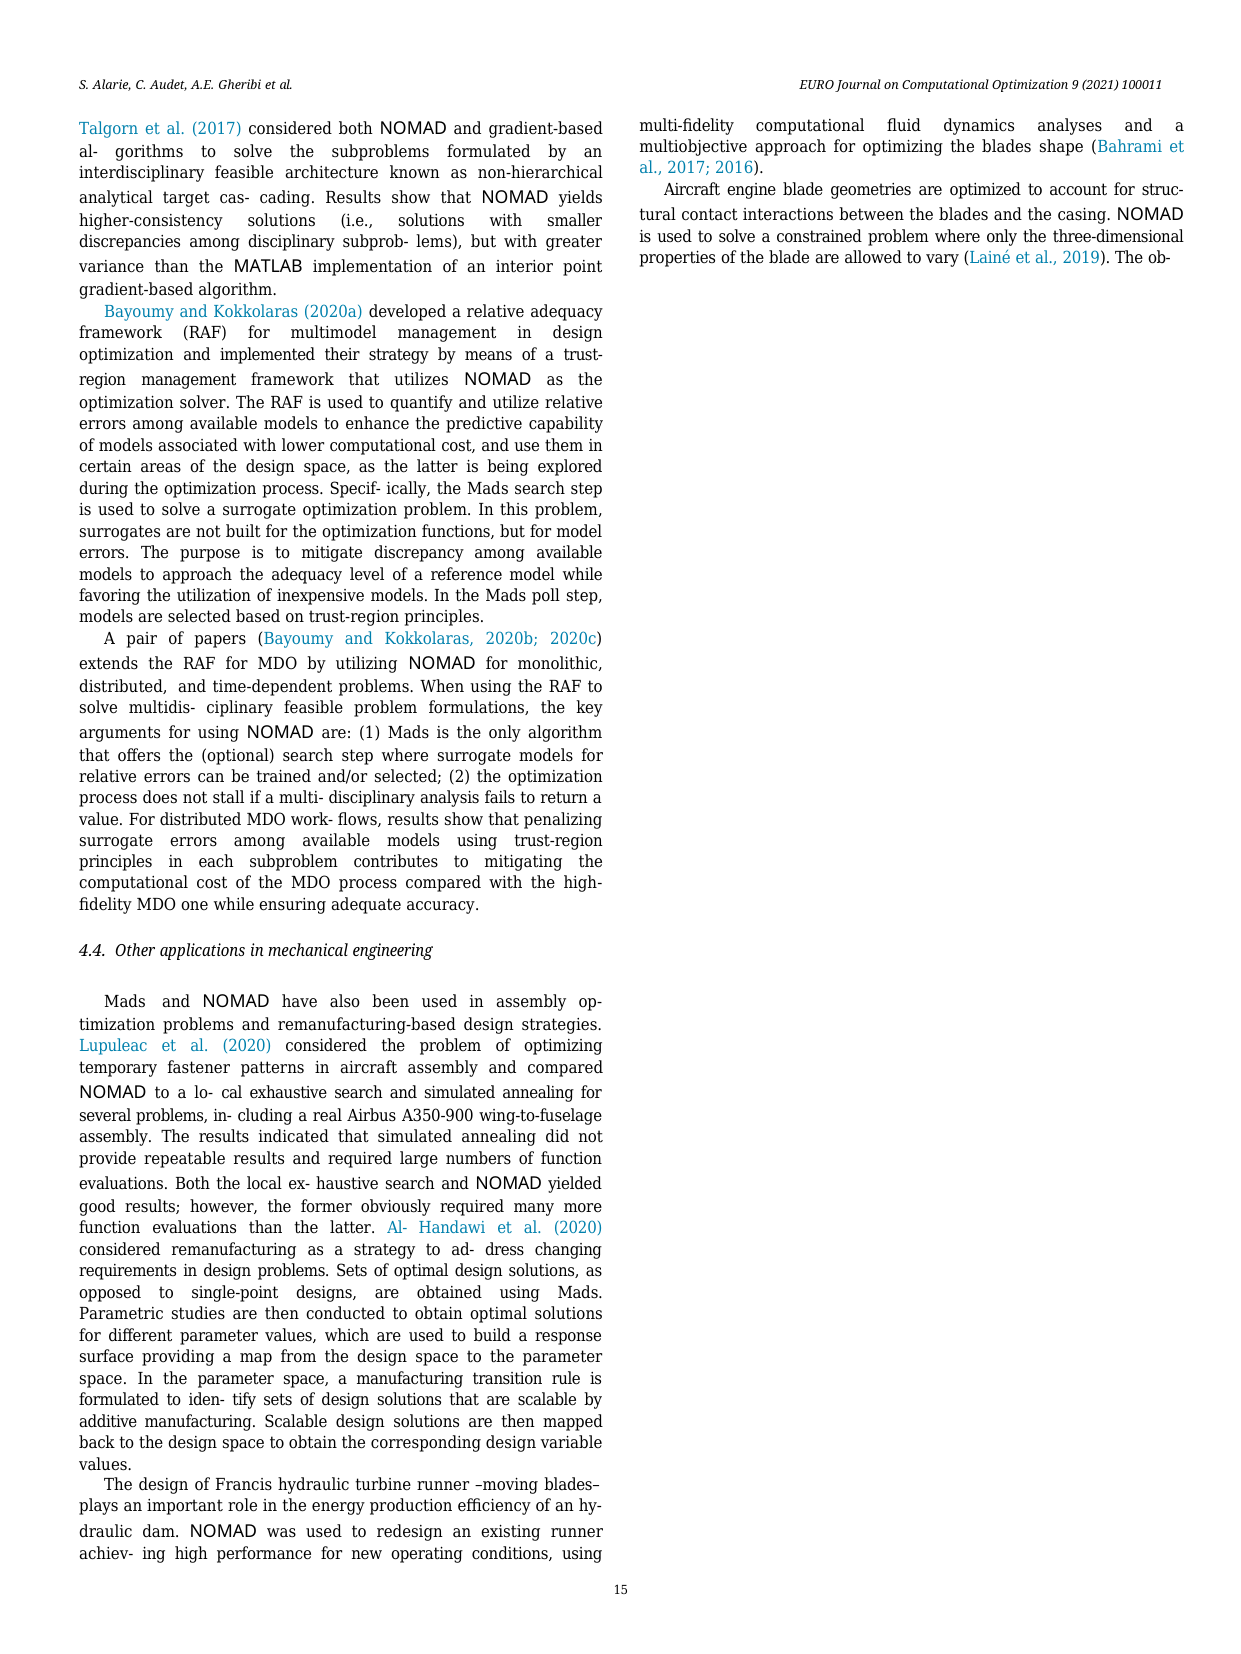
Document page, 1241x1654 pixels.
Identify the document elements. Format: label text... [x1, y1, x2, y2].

picture [505, 1222, 511, 1233]
picture [1118, 139, 1124, 150]
text The design of Francis hydraulic turbine runner –moving blades– [104, 1476, 607, 1494]
picture [189, 308, 195, 315]
picture [153, 123, 159, 134]
text plays an important role in the energy production eﬃciency of an hy- draulic dam. NOMAD was used to redesign an existing runner achiev- ing high performance for new operating conditions, using multi-fidelity computational fluid dynamics analyses and a multiobjective approach for optimizing the blades shape (Bahrami et al., 2017; 2016). [639, 116, 1184, 177]
text A pair of papers (Bayoumy and Kokkolaras, 2020b; 2020c) extends the RAF for MDO by utilizing NOMAD for monolithic, distributed, and time-dependent problems. When using the RAF to solve multidis- ciplinary feasible problem formulations, the key arguments for using NOMAD are: (1) Mads is the only algorithm that offers the (optional) search step where surrogate models for relative errors can be trained and/or selected; (2) the optimization process does not stall if a multi- disciplinary analysis fails to return a value. For distributed MDO work- flows, results show that penalizing surrogate errors among available models using trust-region principles in each subproblem contributes to mitigating the computational cost of the MDO process compared with the high-fidelity MDO one while ensuring adequate accuracy. [79, 629, 603, 914]
text Aircraft engine blade geometries are optimized to account for struc- tural contact interactions between the blades and the casing. NOMAD is used to solve a constrained problem where only the three-dimensional properties of the blade are allowed to vary (Lainé et al., 2019). The ob- [639, 179, 1184, 268]
picture [122, 125, 128, 132]
picture [441, 1224, 447, 1231]
list Other applications in mechanical engineering [79, 939, 607, 961]
text plays an important role in the energy production eﬃciency of an hy- draulic dam. NOMAD was used to redesign an existing runner achiev- ing high performance for new operating conditions, using multi-fidelity computational fluid dynamics analyses and a multiobjective approach for optimizing the blades shape (Bahrami et al., 2017; 2016). [79, 1496, 603, 1563]
text Talgorn et al. (2017) considered both NOMAD and gradient-based al- gorithms to solve the subproblems formulated by an interdisciplinary feasible architecture known as non-hierarchical analytical target cas- cading. Results show that NOMAD yields higher-consistency solutions (i.e., solutions with smaller discrepancies among disciplinary subprob- lems), but with greater variance than the MATLAB implementation of an interior point gradient-based algorithm. [79, 116, 603, 299]
picture [80, 1039, 84, 1049]
picture [523, 631, 529, 641]
text Mads and NOMAD have also been used in assembly op- timization problems and remanufacturing-based design strategies. Lupuleac et al. (2020) considered the problem of optimizing temporary fastener patterns in aircraft assembly and compared NOMAD to a lo- cal exhaustive search and simulated annealing for several problems, in- cluding a real Airbus A350-900 wing-to-fuselage assembly. The results indicated that simulated annealing did not provide repeatable results and required large numbers of function evaluations. Both the local ex- haustive search and NOMAD yielded good results; however, the former obviously required many more function evaluations than the latter. Al- Handawi et al. (2020) considered remanufacturing as a strategy to ad- dress changing requirements in design problems. Sets of optimal design solutions, as opposed to single-point designs, are obtained using Mads. Parametric studies are then conducted to obtain optimal solutions for different parameter values, which are used to build a response surface providing a map from the design space to the parameter space. In the parameter space, a manufacturing transition rule is formulated to iden- tify sets of design solutions that are scalable by additive manufacturing. Scalable design solutions are then mapped back to the design space to obtain the corresponding design variable values. [79, 988, 603, 1474]
picture [233, 304, 237, 315]
picture [404, 631, 408, 642]
picture [275, 308, 281, 315]
text Bayoumy and Kokkolaras (2020a) developed a relative adequacy framework (RAF) for multimodel management in design optimization and implemented their strategy by means of a trust-region management framework that utilizes NOMAD as the optimization solver. The RAF is used to quantify and utilize relative errors among available models to enhance the predictive capability of models associated with lower computational cost, and use them in certain areas of the design space, as the latter is being explored during the optimization process. Specif- ically, the Mads search step is used to solve a surrogate optimization problem. In this problem, surrogates are not built for the optimization functions, but for model errors. The purpose is to mitigate discrepancy among available models to approach the adequacy level of a reference model while favoring the utilization of inexpensive models. In the Mads poll step, models are selected based on trust-region principles. [79, 302, 603, 627]
picture [388, 1224, 394, 1231]
picture [242, 304, 246, 315]
picture [202, 304, 206, 315]
picture [413, 631, 417, 642]
picture [993, 254, 999, 261]
